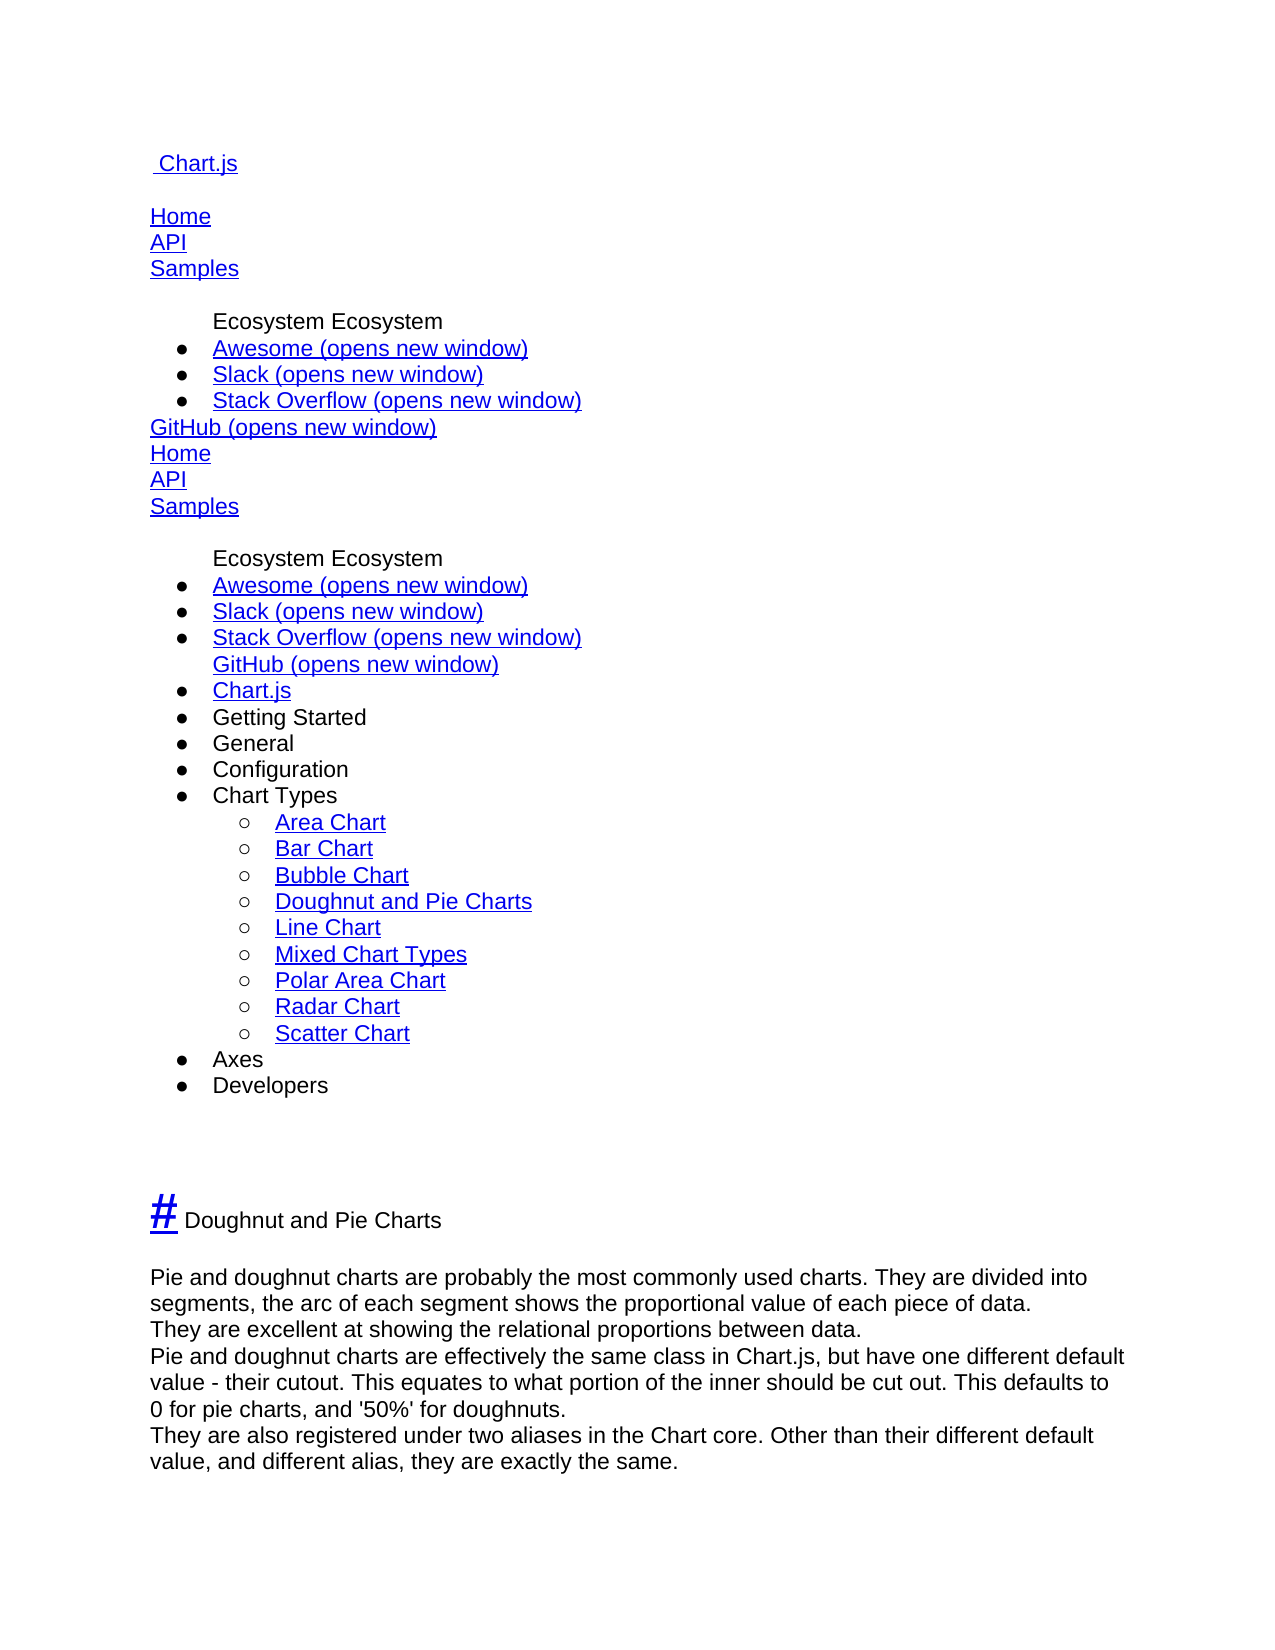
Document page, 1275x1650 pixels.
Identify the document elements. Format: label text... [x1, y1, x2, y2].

list Bar Chart [237, 835, 1125, 862]
text API [150, 466, 1125, 493]
text They are excellent at showing the relational proportions between data. [150, 1316, 1125, 1343]
list Configuration [175, 756, 1125, 782]
list Slack (opens new window) [175, 361, 1125, 387]
text GitHub (opens new window) [212, 651, 1125, 677]
list Axes [175, 1046, 1125, 1072]
text They are also registered under two aliases in the Chart core. Other than their different default value, and different alias, they are exactly the same. [150, 1422, 1125, 1474]
text GitHub (opens new window) [150, 413, 1125, 440]
list Stack Overflow (opens new window) [175, 624, 1125, 651]
text Samples [150, 255, 1125, 282]
list Awesome (opens new window) [175, 334, 1125, 361]
list Doughnut and Pie Charts [237, 888, 1125, 914]
list Polar Area Chart [237, 967, 1125, 993]
list Developers [175, 1072, 1125, 1099]
text Ecosystem Ecosystem [212, 308, 1125, 334]
list Chart.js [175, 677, 1125, 703]
text Pie and doughnut charts are effectively the same class in Chart.js, but have one different default value - their cutout. This equates to what portion of the inner should be cut out. This defaults to 0 for pie charts, and '50%' for doughnuts. [150, 1343, 1125, 1422]
text Chart.js [150, 150, 1125, 176]
list Mixed Chart Types [237, 941, 1125, 967]
list Bubble Chart [237, 862, 1125, 888]
list Line Chart [237, 914, 1125, 941]
list General [175, 730, 1125, 756]
text Home [150, 440, 1125, 466]
text Ecosystem Ecosystem [212, 545, 1125, 572]
text API [150, 229, 1125, 255]
list Chart Types [175, 782, 1125, 809]
list Stack Overflow (opens new window) [175, 387, 1125, 413]
text Home [150, 203, 1125, 229]
list Scatter Chart [237, 1020, 1125, 1046]
list Slack (opens new window) [175, 598, 1125, 624]
text Pie and doughnut charts are probably the most commonly used charts. They are divided into segments, the arc of each segment shows the proportional value of each piece of data. [150, 1264, 1125, 1316]
list Radar Chart [237, 993, 1125, 1020]
list Awesome (opens new window) [175, 572, 1125, 598]
list Getting Started [175, 703, 1125, 730]
list Area Chart [237, 809, 1125, 835]
text Samples [150, 493, 1125, 519]
text # Doughnut and Pie Charts [150, 1181, 1125, 1239]
